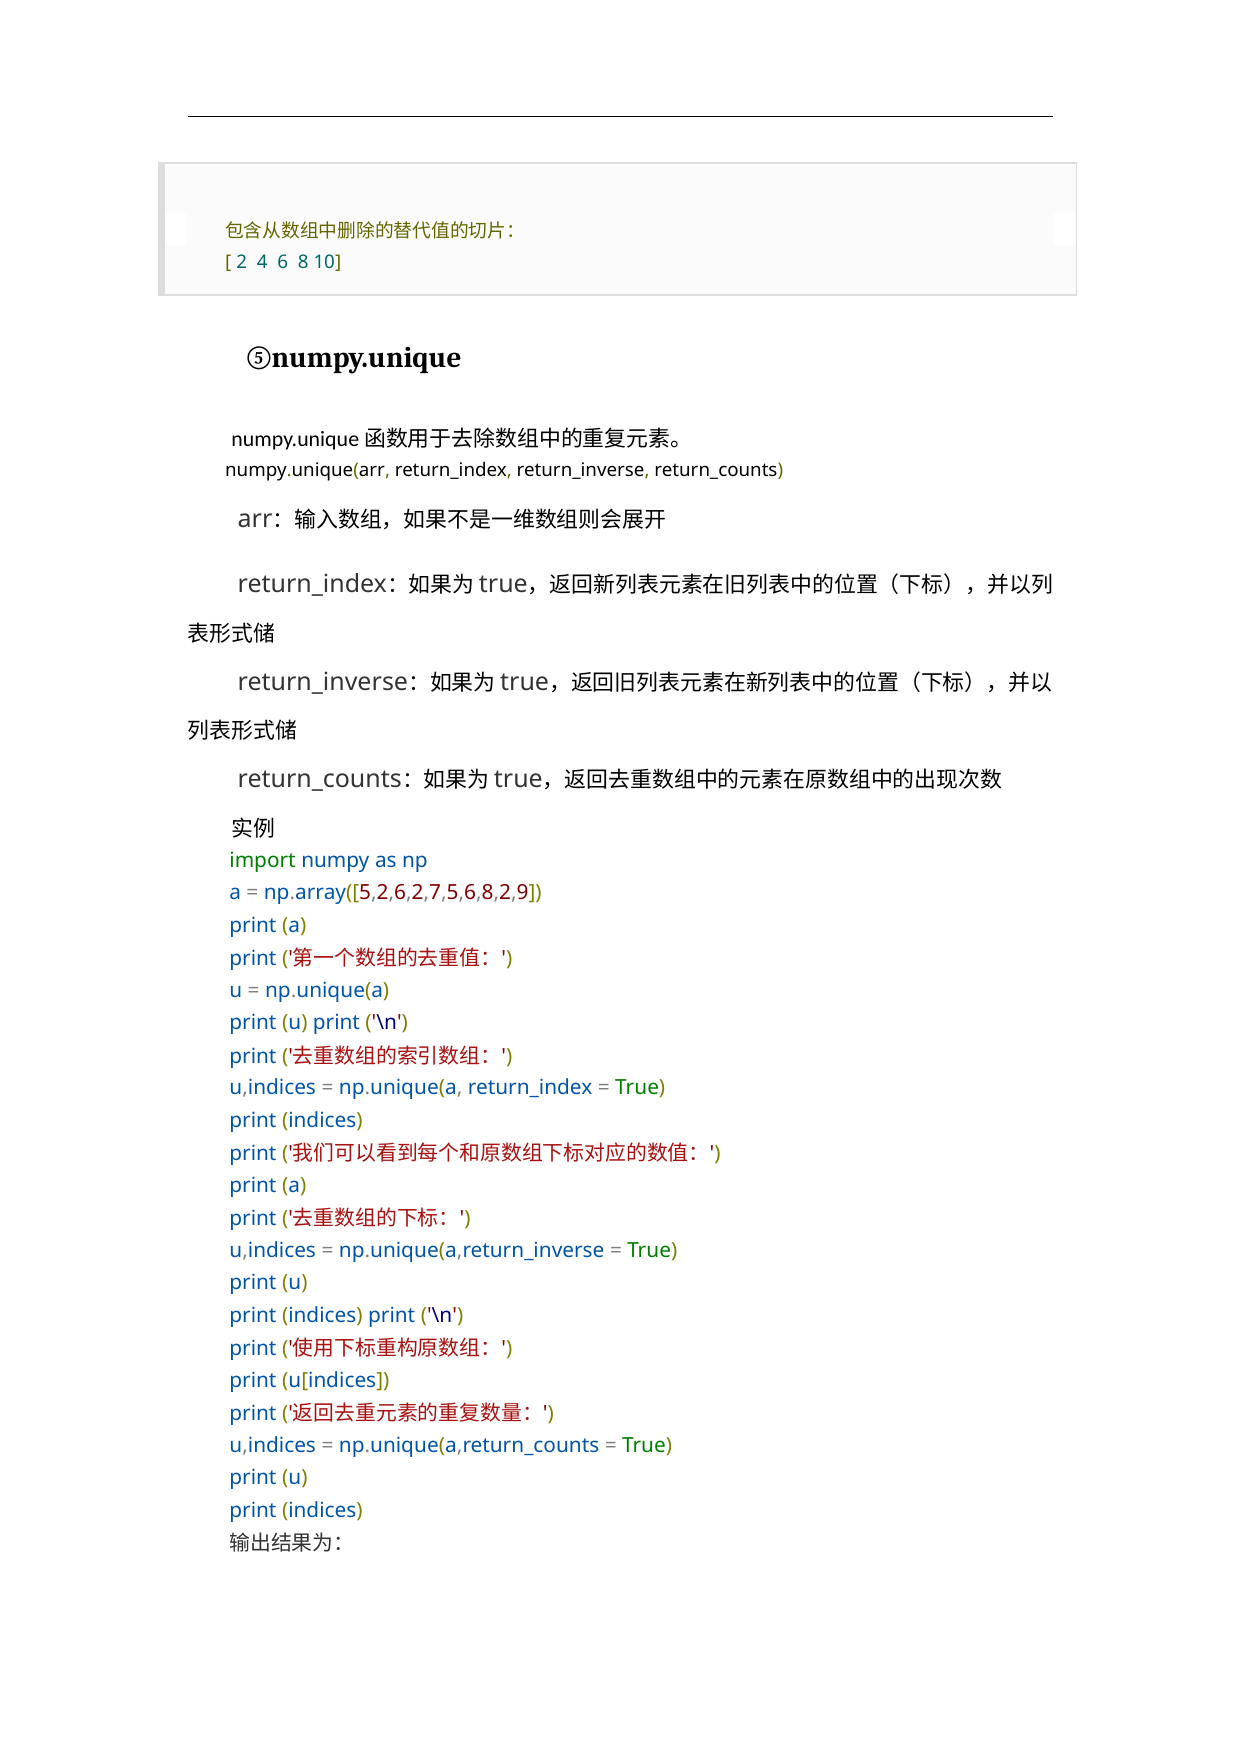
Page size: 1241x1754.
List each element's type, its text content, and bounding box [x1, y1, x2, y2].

text print ('返回去重元素的重复数量：') [187, 1395, 1053, 1428]
text u,indices = np.unique(a,return_inverse = True) [187, 1233, 1053, 1265]
text u,indices = np.unique(a,return_counts = True) [187, 1428, 1053, 1460]
text a = np.array([5,2,6,2,7,5,6,8,2,9]) [187, 875, 1053, 908]
text print (indices) [187, 1103, 1053, 1135]
text print ('使用下标重构原数组：') [187, 1330, 1053, 1363]
text return_inverse：如果为true，返回旧列表元素在新列表中的位置（下标），并以列表形式储 [187, 648, 1053, 745]
subtitle ⑤numpy.unique [187, 325, 1053, 390]
text return_counts：如果为true，返回去重数组中的元素在原数组中的出现次数 [187, 745, 1053, 810]
text 实例 [187, 810, 1053, 843]
text print (u[indices]) [187, 1363, 1053, 1395]
text [ 2 4 6 8 10] [165, 227, 1076, 294]
text 输出结果为： [187, 1525, 1053, 1558]
text print (a) [187, 1168, 1053, 1200]
text return_index：如果为true，返回新列表元素在旧列表中的位置（下标），并以列表形式储 [187, 550, 1053, 648]
text print (indices) print ('\n') [187, 1298, 1053, 1330]
text 包含从数组中删除的替代值的切片： [187, 213, 1053, 227]
text print (u) print ('\n') [187, 1005, 1053, 1038]
text numpy.unique(arr, return_index, return_inverse, return_counts) [187, 453, 1053, 485]
text print (a) [187, 908, 1053, 940]
text print ('去重数组的下标：') [187, 1200, 1053, 1233]
text u = np.unique(a) [187, 973, 1053, 1005]
text arr：输入数组，如果不是一维数组则会展开 [187, 485, 1053, 550]
text print ('我们可以看到每个和原数组下标对应的数值：') [187, 1135, 1053, 1168]
text numpy.unique 函数用于去除数组中的重复元素。 [187, 420, 1053, 453]
text import numpy as np [187, 843, 1053, 875]
text u,indices = np.unique(a, return_index = True) [187, 1070, 1053, 1103]
text print ('去重数组的索引数组：') [187, 1038, 1053, 1070]
text print (indices) [187, 1493, 1053, 1525]
text print ('第一个数组的去重值：') [187, 940, 1053, 973]
text print (u) [187, 1460, 1053, 1493]
text print (u) [187, 1265, 1053, 1298]
